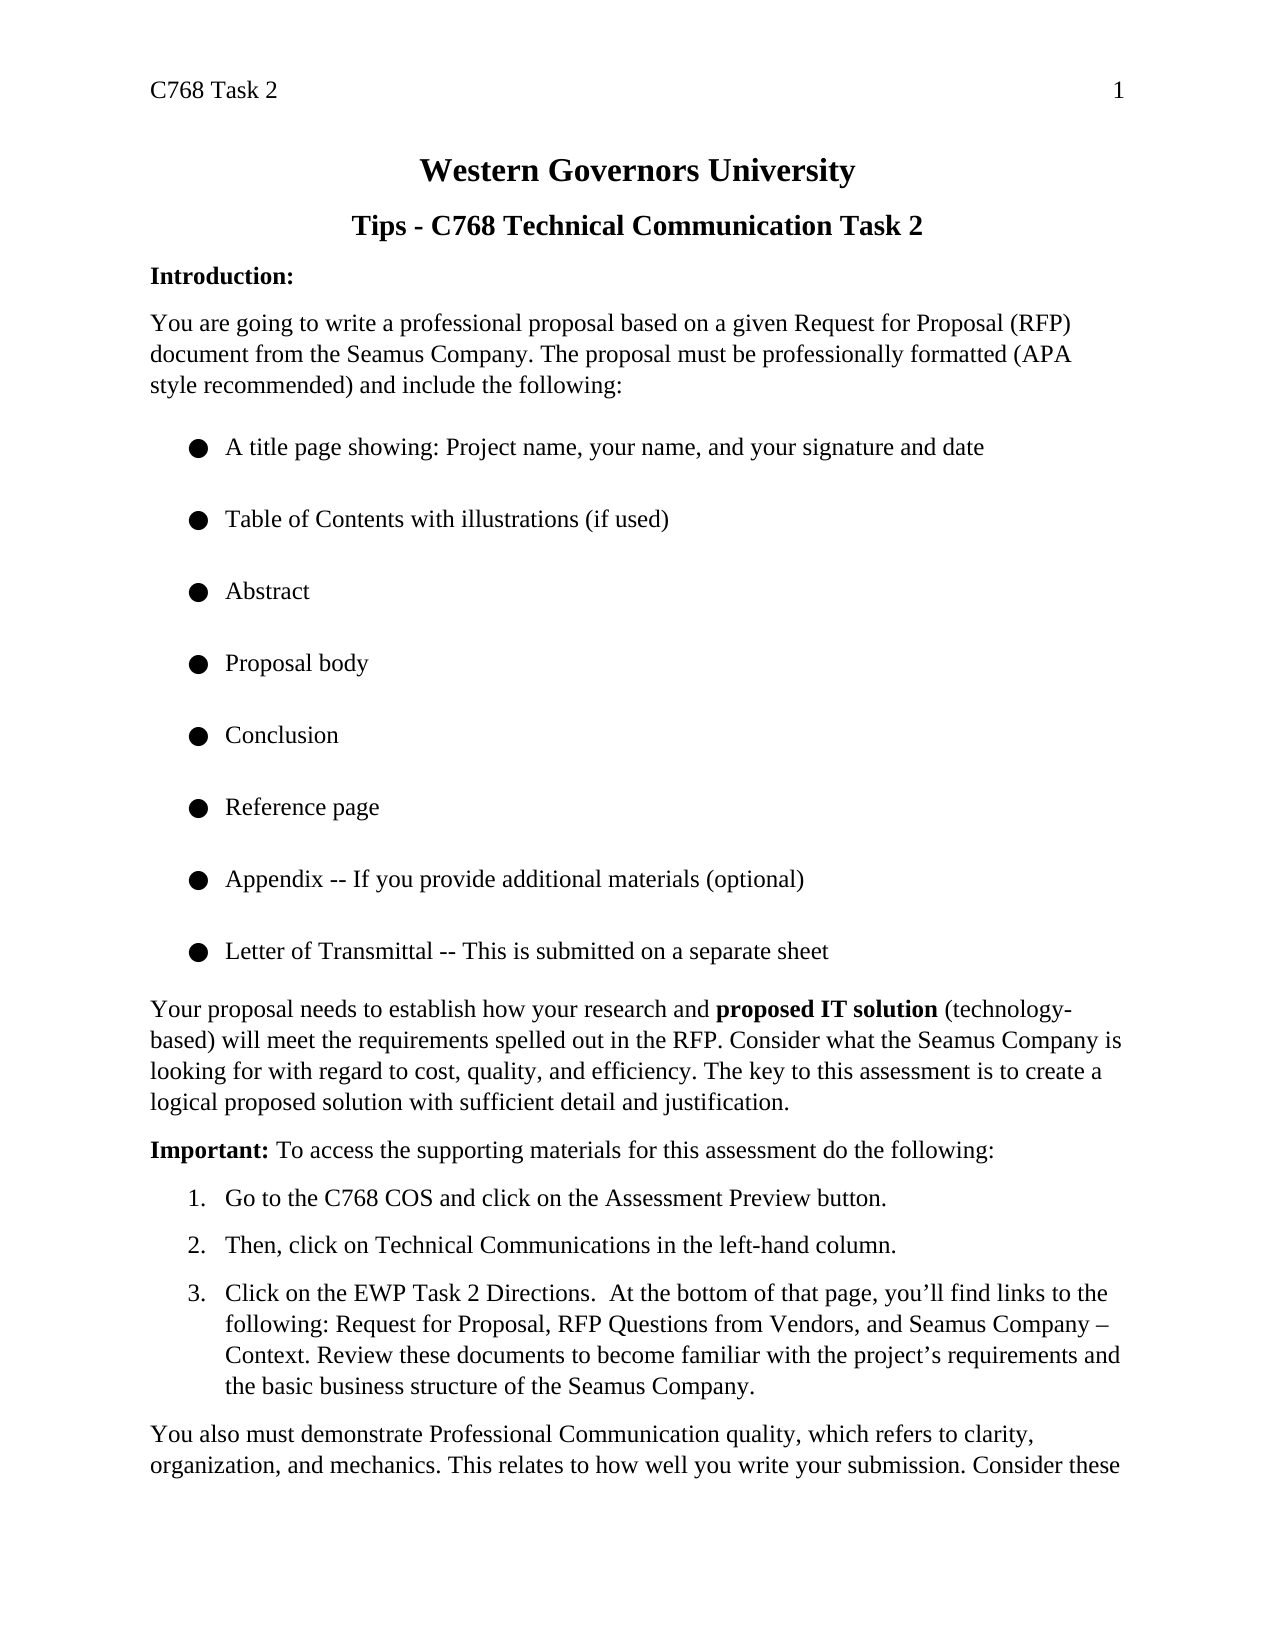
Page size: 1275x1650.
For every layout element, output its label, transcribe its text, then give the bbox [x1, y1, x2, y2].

text Tips - C768 Technical Communication Task 2 [150, 208, 1125, 242]
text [150, 1419, 1125, 1479]
list Letter of Transmittal -- This is submitted on a separate sheet [187, 922, 1125, 973]
text Western Governors University [150, 150, 1125, 188]
text Important: To access the supporting materials for this assessment do the following: [150, 1135, 1125, 1164]
list Reference page [187, 778, 1125, 829]
text You are going to write a professional proposal based on a given Request for Proposal (RFP) document from the Seamus Company. The proposal must be professionally formatted (APA style recommended) and include the following: [150, 308, 1125, 399]
list Abstract [187, 562, 1125, 613]
list Go to the C768 COS and click on the Assessment Preview button. [187, 1183, 1125, 1211]
list Appendix -- If you provide additional materials (optional) [187, 850, 1125, 901]
list Proposal body [187, 634, 1125, 686]
list Conclusion [187, 706, 1125, 757]
text Introduction: [150, 261, 1125, 289]
list Then, click on Technical Communications in the left-hand column. [187, 1230, 1125, 1259]
list A title page showing: Project name, your name, and your signature and date [187, 418, 1125, 469]
text Your proposal needs to establish how your research and proposed IT solution (technology-based) will meet the requirements spelled out in the RFP. Consider what the Seamus Company is looking for with regard to cost, quality, and efficiency. The key to this assessment is to create a logical proposed solution with sufficient detail and justification. [150, 994, 1125, 1116]
list Click on the EWP Task 2 Directions. At the bottom of that page, you’ll find links to the following: Request for Proposal, RFP Questions from Vendors, and Seamus Company – Context. Review these documents to become familiar with the project’s requirements and the basic business structure of the Seamus Company. [187, 1278, 1125, 1400]
list Table of Contents with illustrations (if used) [187, 490, 1125, 542]
